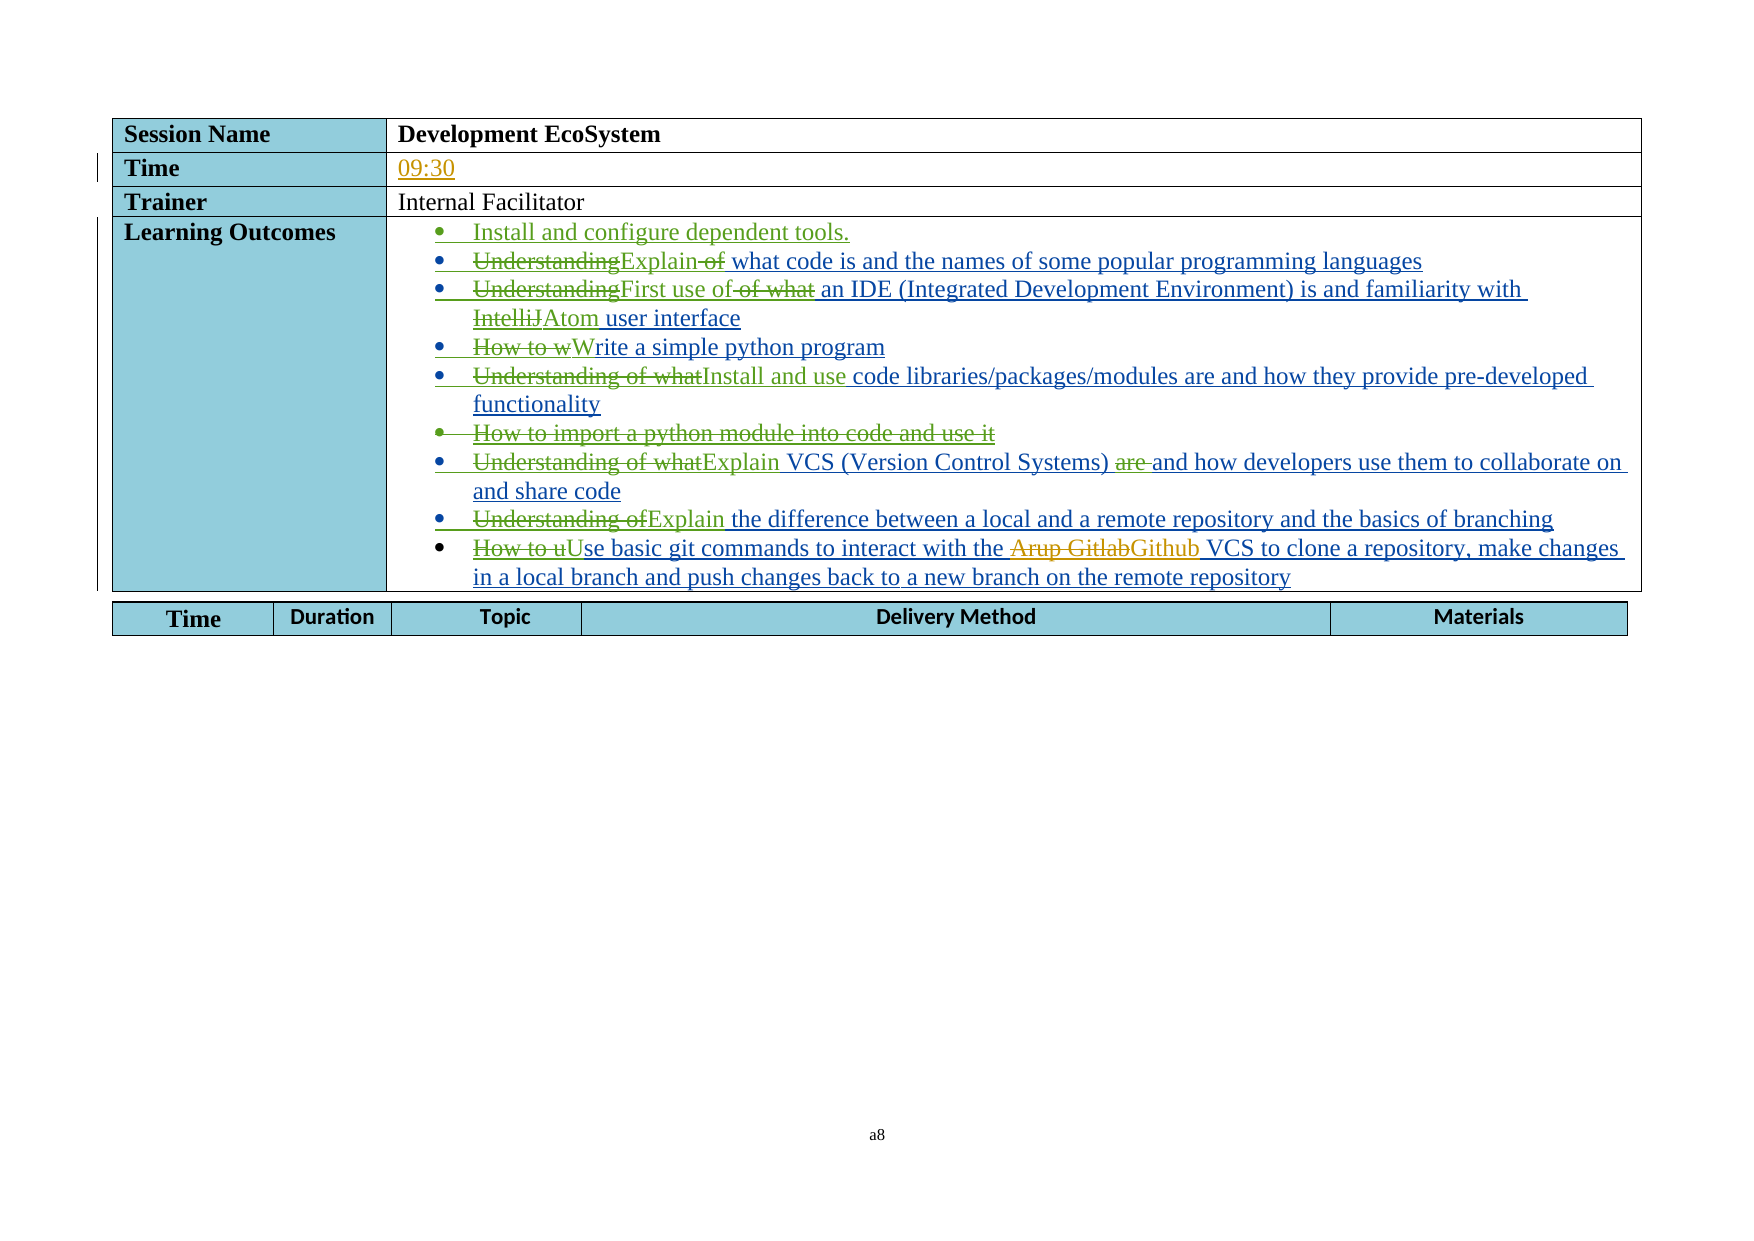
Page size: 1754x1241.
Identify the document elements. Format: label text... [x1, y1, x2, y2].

table_cell Time [113, 153, 386, 186]
table_cell [387, 217, 1641, 591]
table_cell [387, 153, 1641, 186]
table_header Session Name [113, 119, 386, 152]
table_header Materials [1331, 603, 1627, 635]
table_header Development EcoSystem [387, 119, 1641, 152]
table_header Delivery Method [582, 603, 1330, 635]
table_header Topic [392, 603, 581, 635]
table_header Duration [274, 603, 391, 635]
table_cell Internal Facilitator [387, 187, 1641, 216]
table_cell Trainer [113, 187, 386, 216]
table_header Time [113, 603, 273, 635]
table_cell Learning Outcomes [113, 217, 386, 591]
